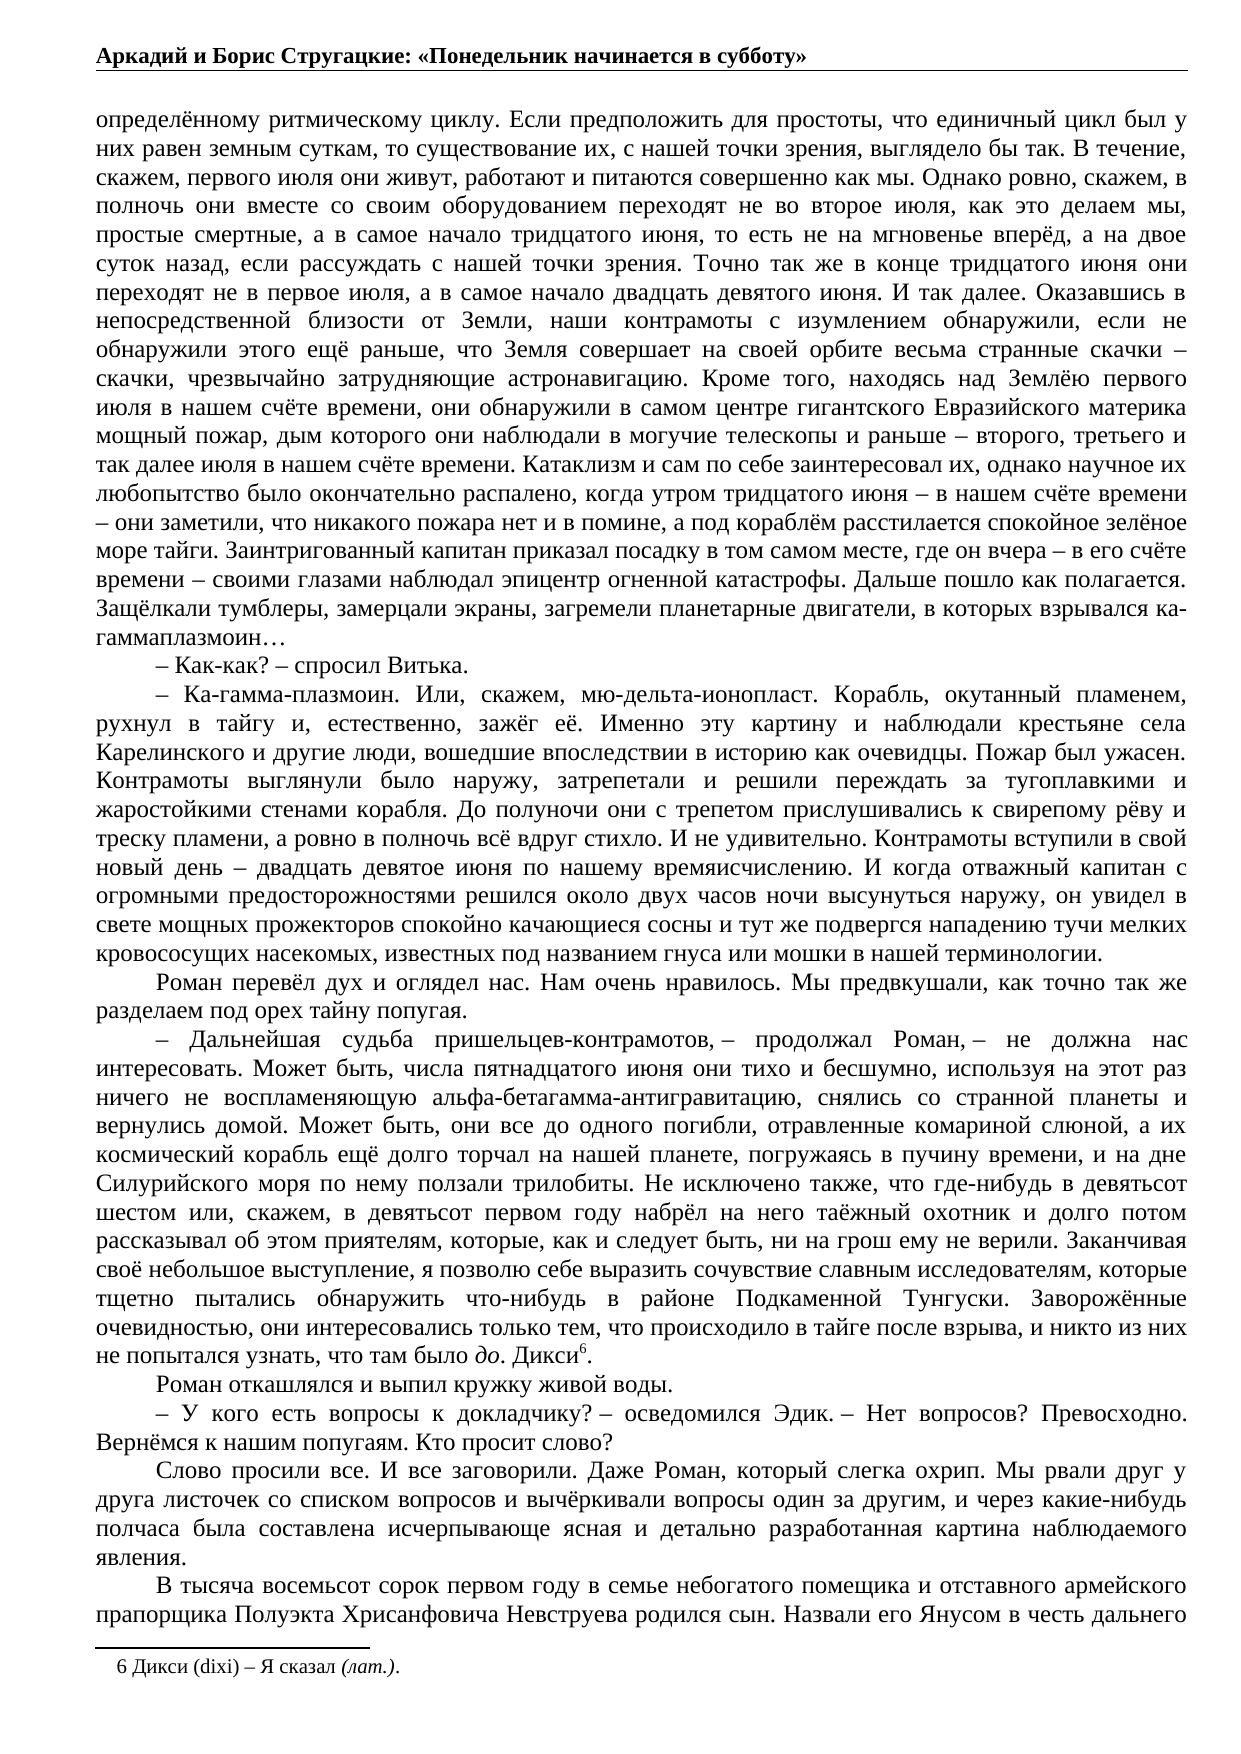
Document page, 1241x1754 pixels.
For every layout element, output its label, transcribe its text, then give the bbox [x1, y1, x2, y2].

text – Ка-гамма-плазмоин. Или, скажем, мю-дельта-ионопласт. Корабль, окутанный пламенем, рухнул в тайгу и, естественно, зажёг её. Именно эту картину и наблюдали крестьяне села Карелинского и другие люди, вошедшие впоследствии в историю как очевидцы. Пожар был ужасен. Контрамоты выглянули было наружу, затрепетали и решили переждать за тугоплавкими и жаростойкими стенами корабля. До полуночи они с трепетом прислушивались к свирепому рёву и треску пламени, а ровно в полночь всё вдруг стихло. И не удивительно. Контрамоты вступили в свой новый день – двадцать девятое июня по нашему времяисчислению. И когда отважный капитан с огромными предосторожностями решился около двух часов ночи высунуться наружу, он увидел в свете мощных прожекторов спокойно качающиеся сосны и тут же подвергся нападению тучи мелких кровососущих насекомых, известных под названием гнуса или мошки в нашей терминологии. [96, 679, 1188, 967]
text – У кого есть вопросы к докладчику? – осведомился Эдик. – Нет вопросов? Превосходно. Вернёмся к нашим попугаям. Кто просит слово? [96, 1398, 1188, 1455]
text Роман перевёл дух и оглядел нас. Нам очень нравилось. Мы предвкушали, как точно так же разделаем под орех тайну попугая. [96, 967, 1188, 1024]
text Роман откашлялся и выпил кружку живой воды. [96, 1369, 1188, 1398]
text – Как-как? – спросил Витька. [96, 650, 1188, 679]
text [96, 1570, 1188, 1628]
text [96, 104, 1188, 650]
text Слово просили все. И все заговорили. Даже Роман, который слегка охрип. Мы рвали друг у друга листочек со списком вопросов и вычёркивали вопросы один за другим, и через какие-нибудь полчаса была составлена исчерпывающе ясная и детально разработанная картина наблюдаемого явления. [96, 1455, 1188, 1570]
text – Дальнейшая судьба пришельцев-контрамотов, – продолжал Роман, – не должна нас интересовать. Может быть, числа пятнадцатого июня они тихо и бесшумно, используя на этот раз ничего не воспламеняющую альфа-бетагамма-антигравитацию, снялись со странной планеты и вернулись домой. Может быть, они все до одного погибли, отравленные комариной слюной, а их космический корабль ещё долго торчал на нашей планете, погружаясь в пучину времени, и на дне Силурийского моря по нему ползали трилобиты. Не исключено также, что где-нибудь в девятьсот шестом или, скажем, в девятьсот первом году набрёл на него таёжный охотник и долго потом рассказывал об этом приятелям, которые, как и следует быть, ни на грош ему не верили. Заканчивая своё небольшое выступление, я позволю себе выразить сочувствие славным исследователям, которые тщетно пытались обнаружить что-нибудь в районе Подкаменной Тунгуски. Заворожённые очевидностью, они интересовались только тем, что происходило в тайге после взрыва, и никто из них не попытался узнать, что там было до. Дикси. [96, 1024, 1188, 1369]
